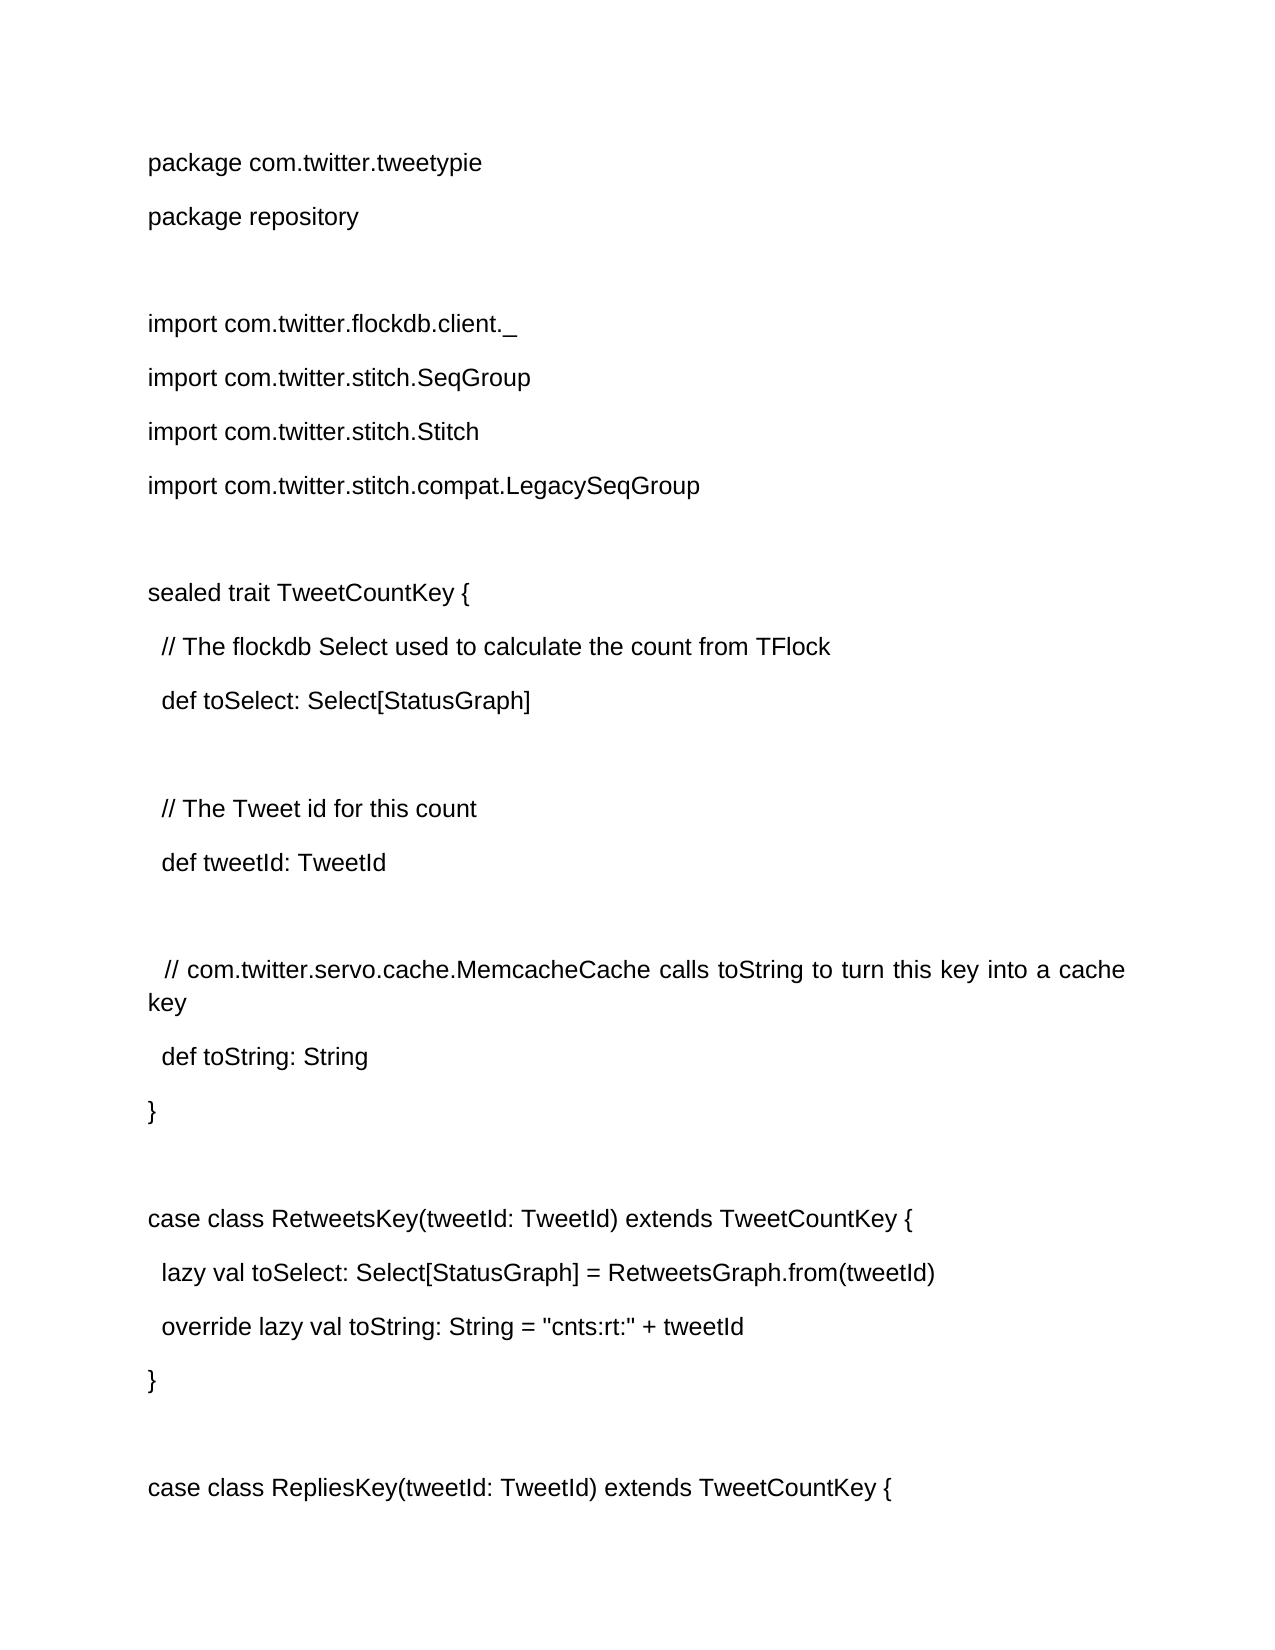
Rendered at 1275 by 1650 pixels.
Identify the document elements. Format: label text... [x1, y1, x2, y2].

text } [148, 1096, 1127, 1125]
text case class RetweetsKey(tweetId: TweetId) extends TweetCountKey { [148, 1204, 1127, 1233]
text case class RepliesKey(tweetId: TweetId) extends TweetCountKey { [148, 1473, 1127, 1502]
text import com.twitter.stitch.compat.LegacySeqGroup [148, 471, 1127, 499]
text import com.twitter.stitch.Stitch [148, 417, 1127, 446]
text import com.twitter.stitch.SeqGroup [148, 363, 1127, 392]
text // The flockdb Select used to calculate the count from TFlock [148, 632, 1127, 661]
text package com.twitter.tweetypie [148, 148, 1127, 176]
text lazy val toSelect: Select[StatusGraph] = RetweetsGraph.from(tweetId) [148, 1258, 1127, 1286]
text def toString: String [148, 1042, 1127, 1071]
text } [148, 1365, 1127, 1394]
text package repository [148, 201, 1127, 230]
text def tweetId: TweetId [148, 848, 1127, 876]
text // com.twitter.servo.cache.MemcacheCache calls toString to turn this key into a cache key [148, 955, 1127, 1017]
text override lazy val toString: String = "cnts:rt:" + tweetId [148, 1312, 1127, 1340]
text def toSelect: Select[StatusGraph] [148, 686, 1127, 715]
text sealed trait TweetCountKey { [148, 578, 1127, 607]
text import com.twitter.flockdb.client._ [148, 309, 1127, 338]
text // The Tweet id for this count [148, 794, 1127, 823]
